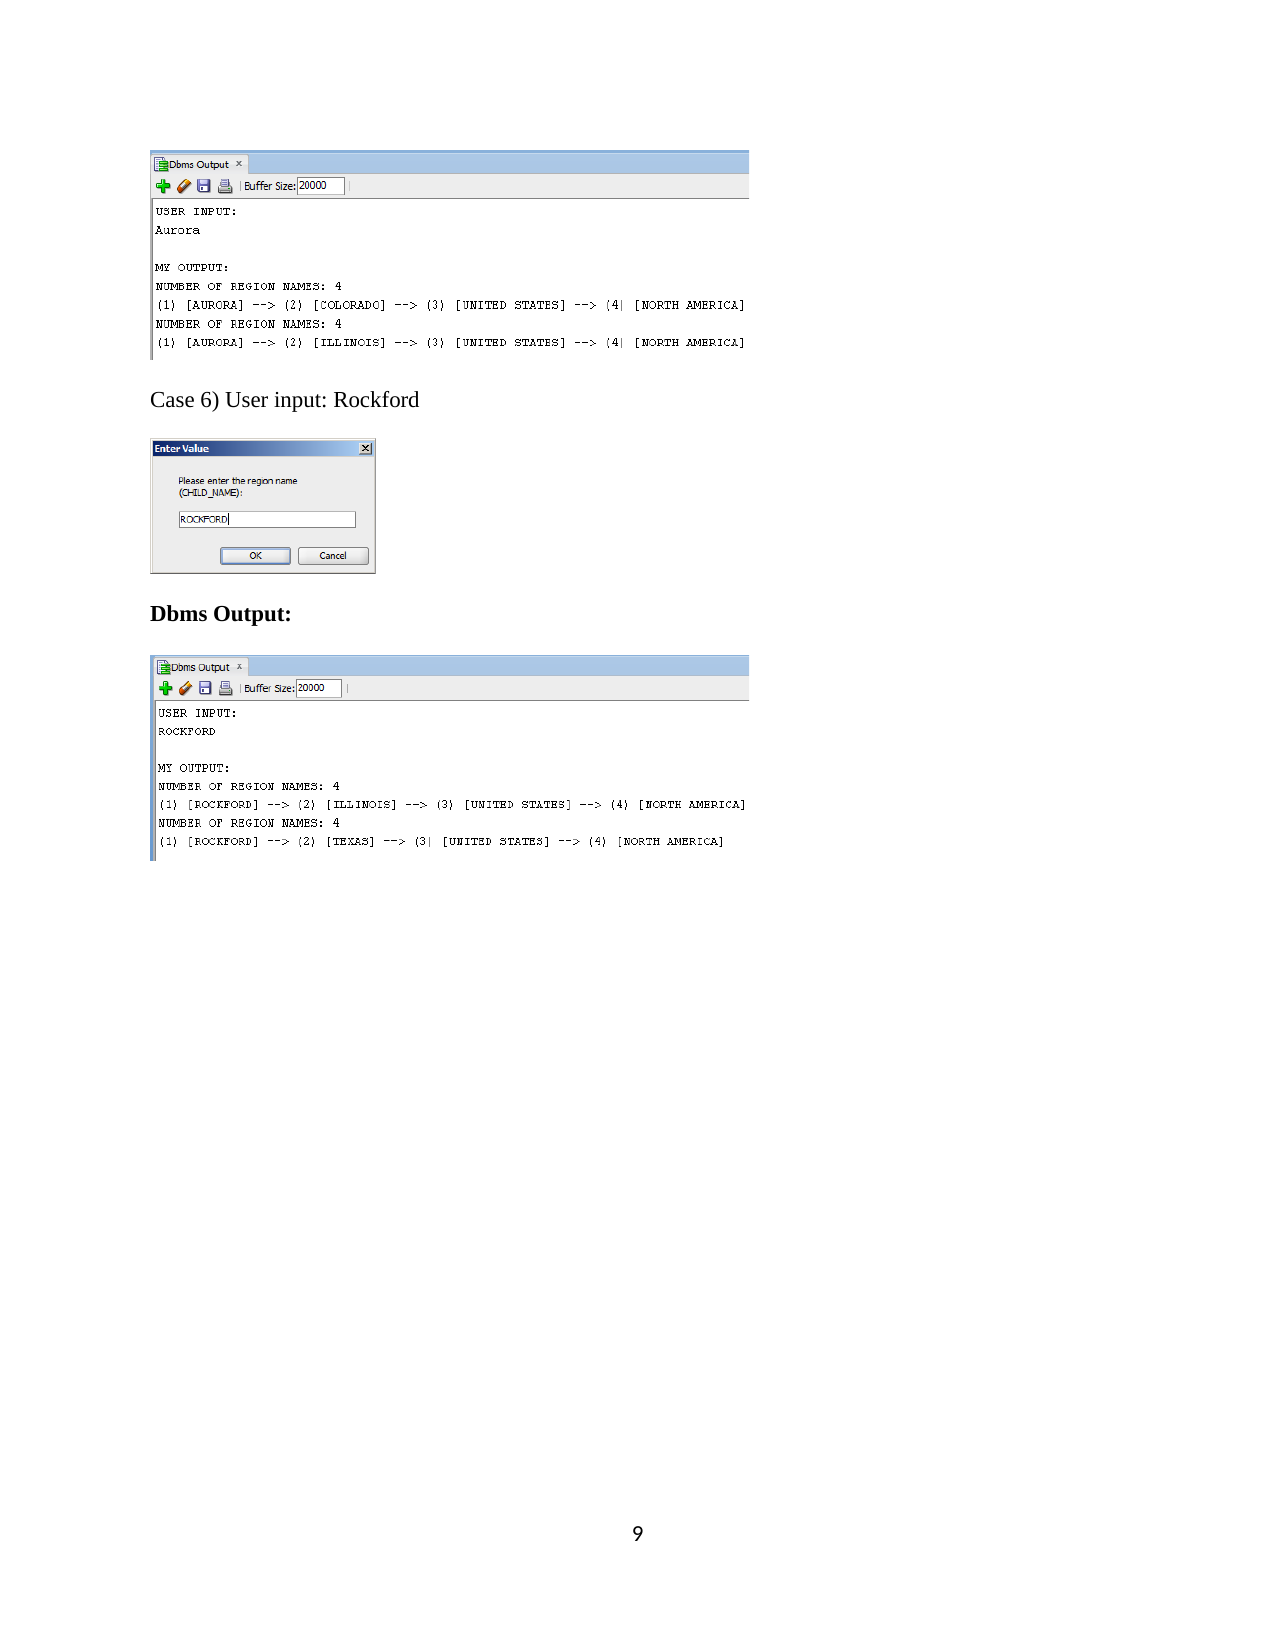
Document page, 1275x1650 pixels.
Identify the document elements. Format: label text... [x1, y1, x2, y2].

picture [150, 150, 750, 360]
text Case 6) User input: Rockford [150, 386, 1125, 412]
text Dbms Output: [150, 600, 1125, 626]
picture [150, 655, 750, 861]
picture [150, 438, 376, 574]
